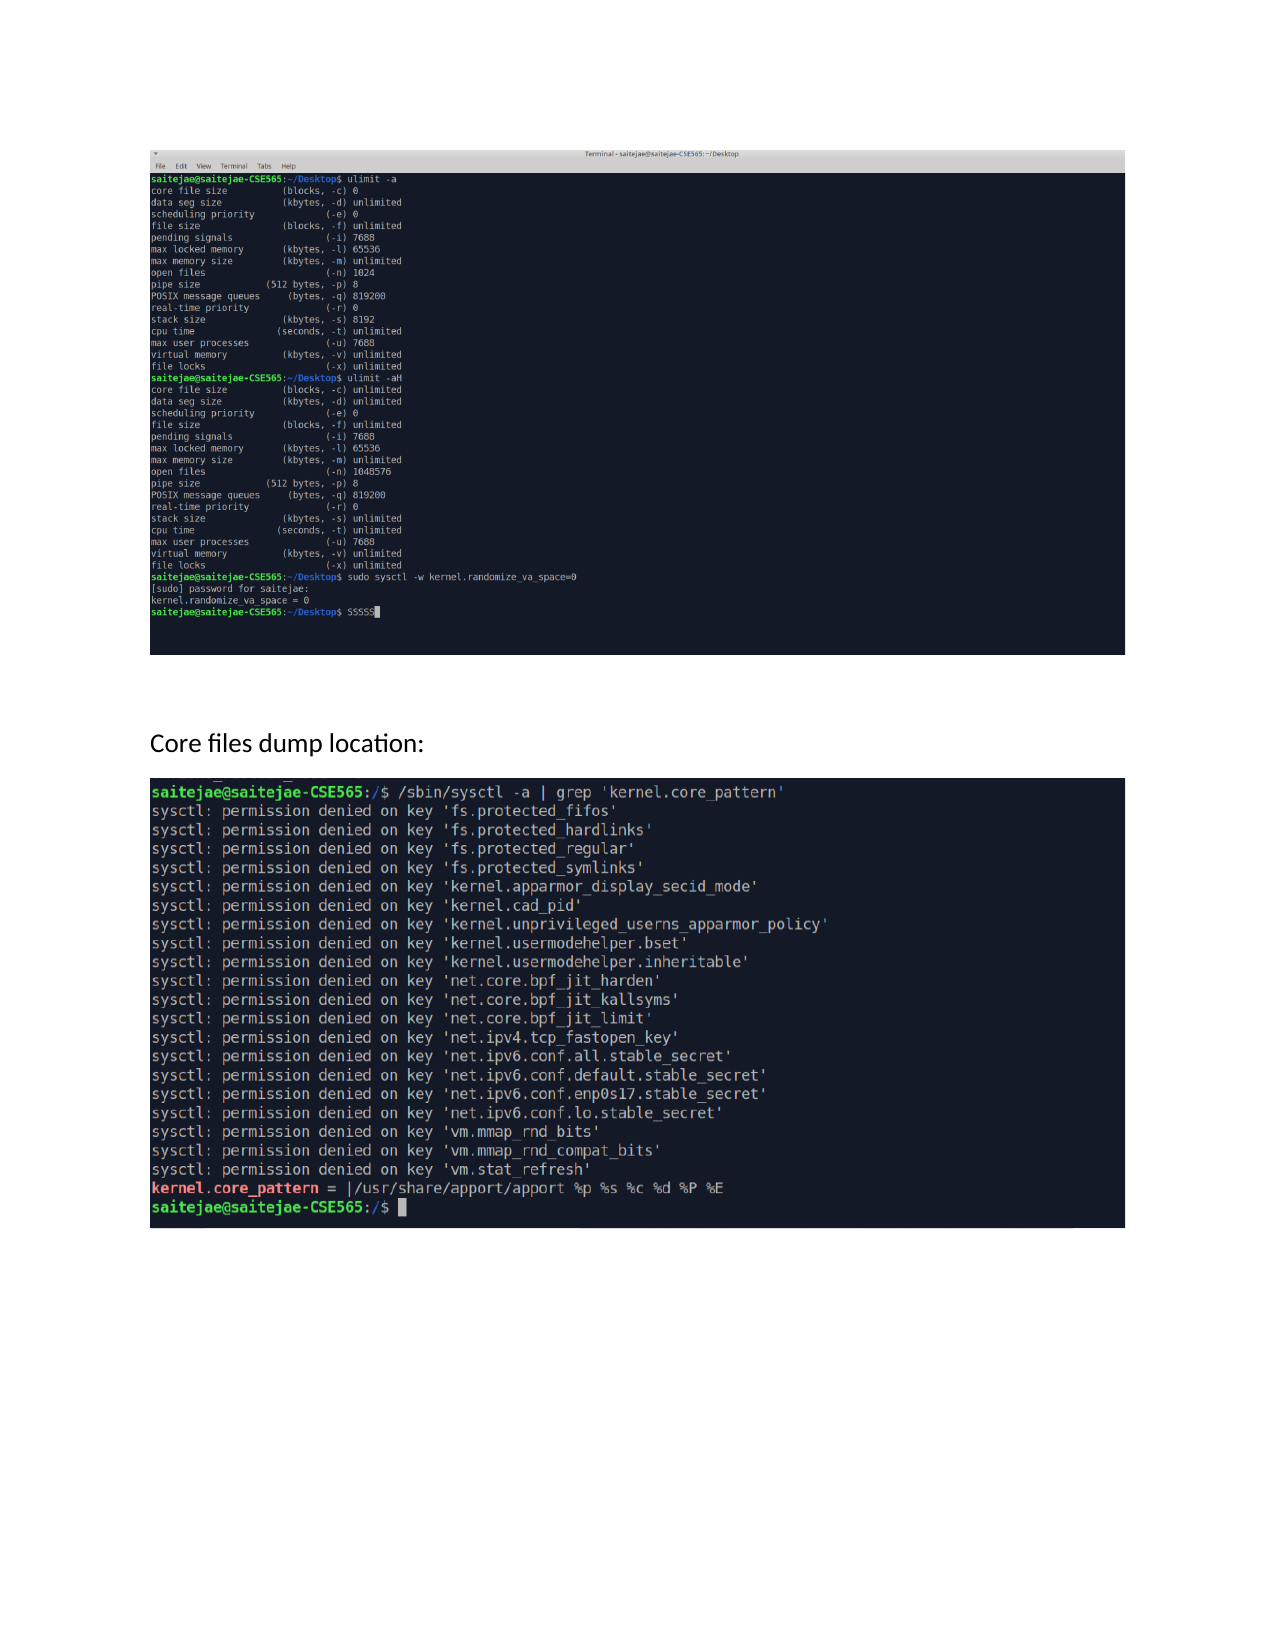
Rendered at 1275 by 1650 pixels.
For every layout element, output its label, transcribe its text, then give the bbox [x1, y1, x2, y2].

text Core files dump location: [150, 726, 1125, 759]
picture [150, 778, 1125, 1229]
picture [150, 150, 1125, 655]
